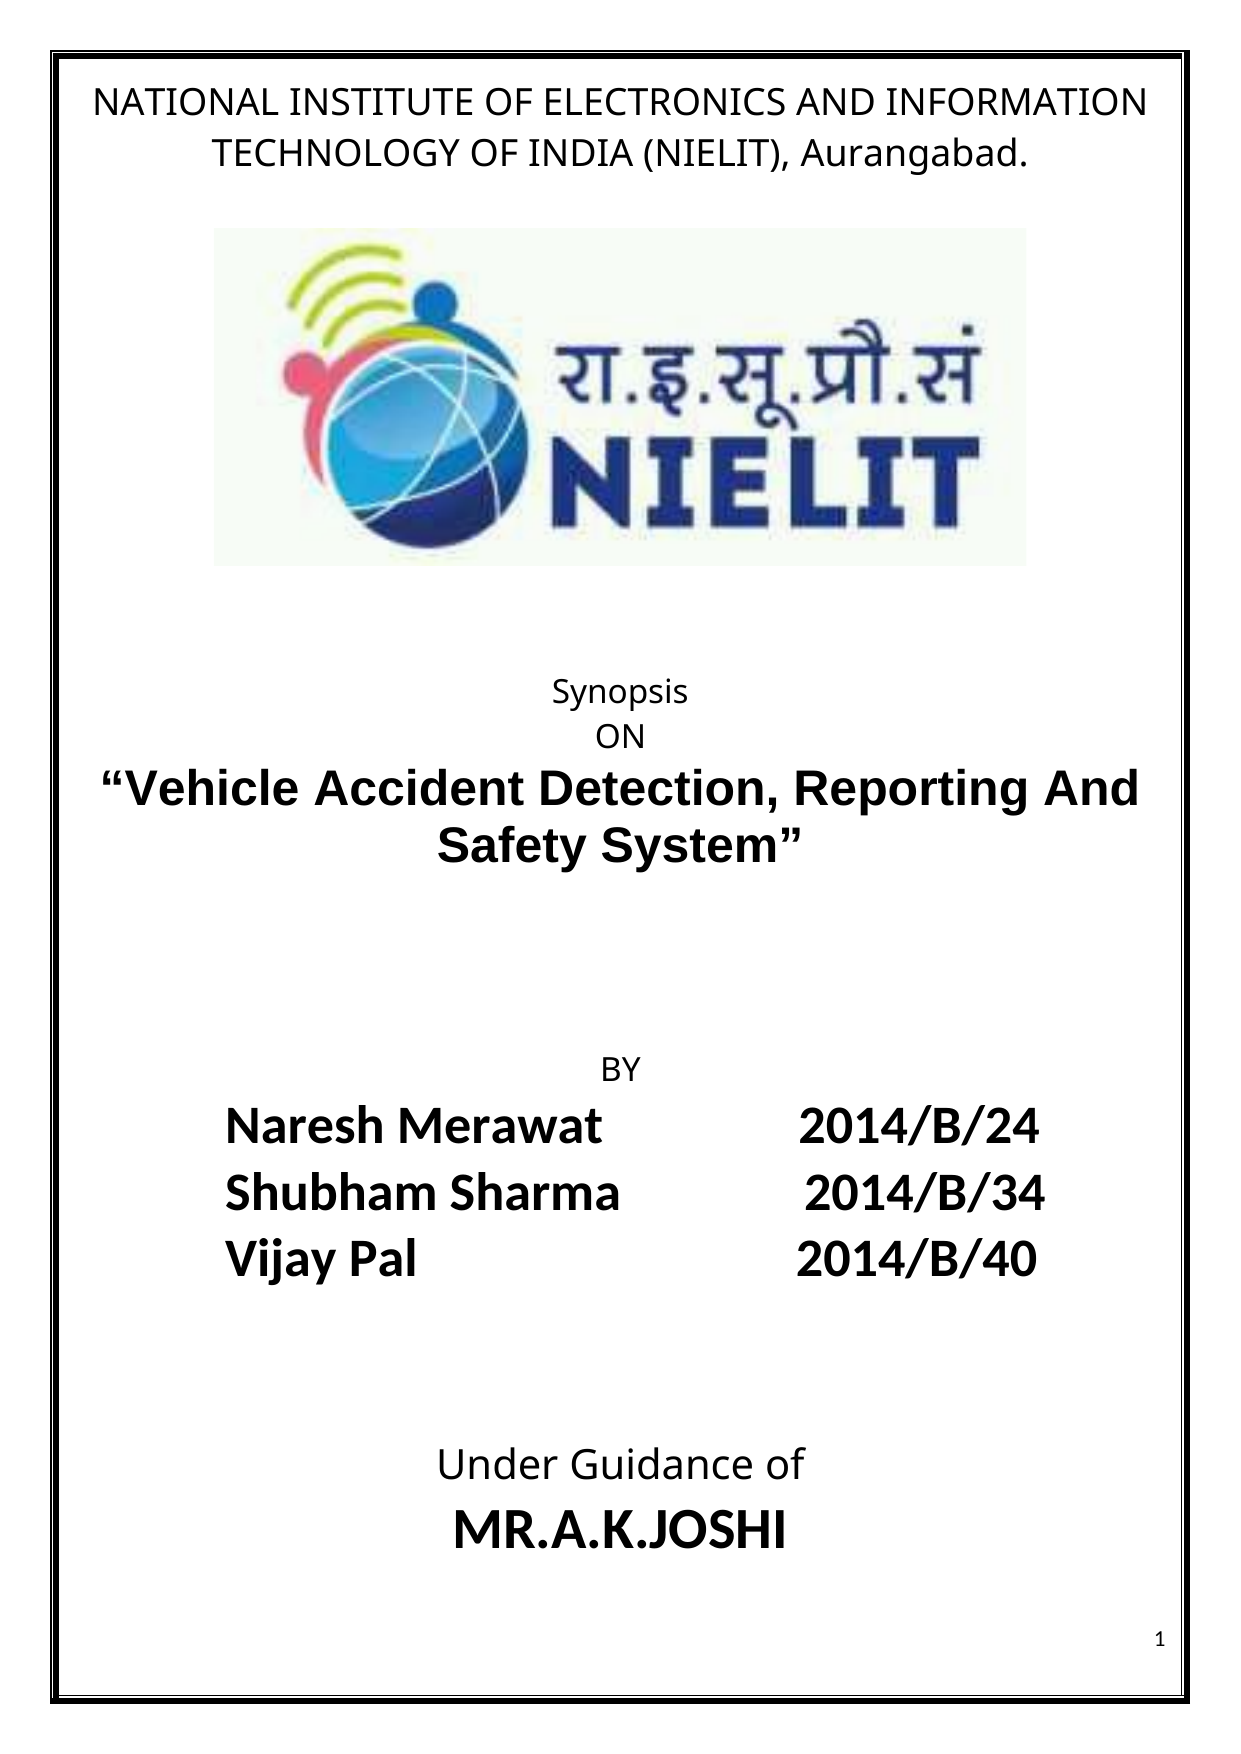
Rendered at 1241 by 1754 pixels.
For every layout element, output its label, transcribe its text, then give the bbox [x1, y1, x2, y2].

text MR.A.K.JOSHI [75, 1492, 1165, 1563]
text ON [75, 713, 1165, 758]
text Vijay Pal 2014/B/40 [225, 1223, 1165, 1289]
text Under Guidance of [75, 1435, 1165, 1492]
picture [213, 228, 1027, 566]
text Shubham Sharma 2014/B/34 [225, 1157, 1165, 1223]
text NATIONAL INSTITUTE OF ELECTRONICS AND INFORMATION TECHNOLOGY OF INDIA (NIELIT), Aurangabad. [75, 75, 1165, 177]
text Synopsis [75, 667, 1165, 713]
text BY [75, 1046, 1165, 1091]
text Naresh Merawat 2014/B/24 [225, 1091, 1165, 1157]
text “Vehicle Accident Detection, Reporting And Safety System” [75, 758, 1165, 873]
